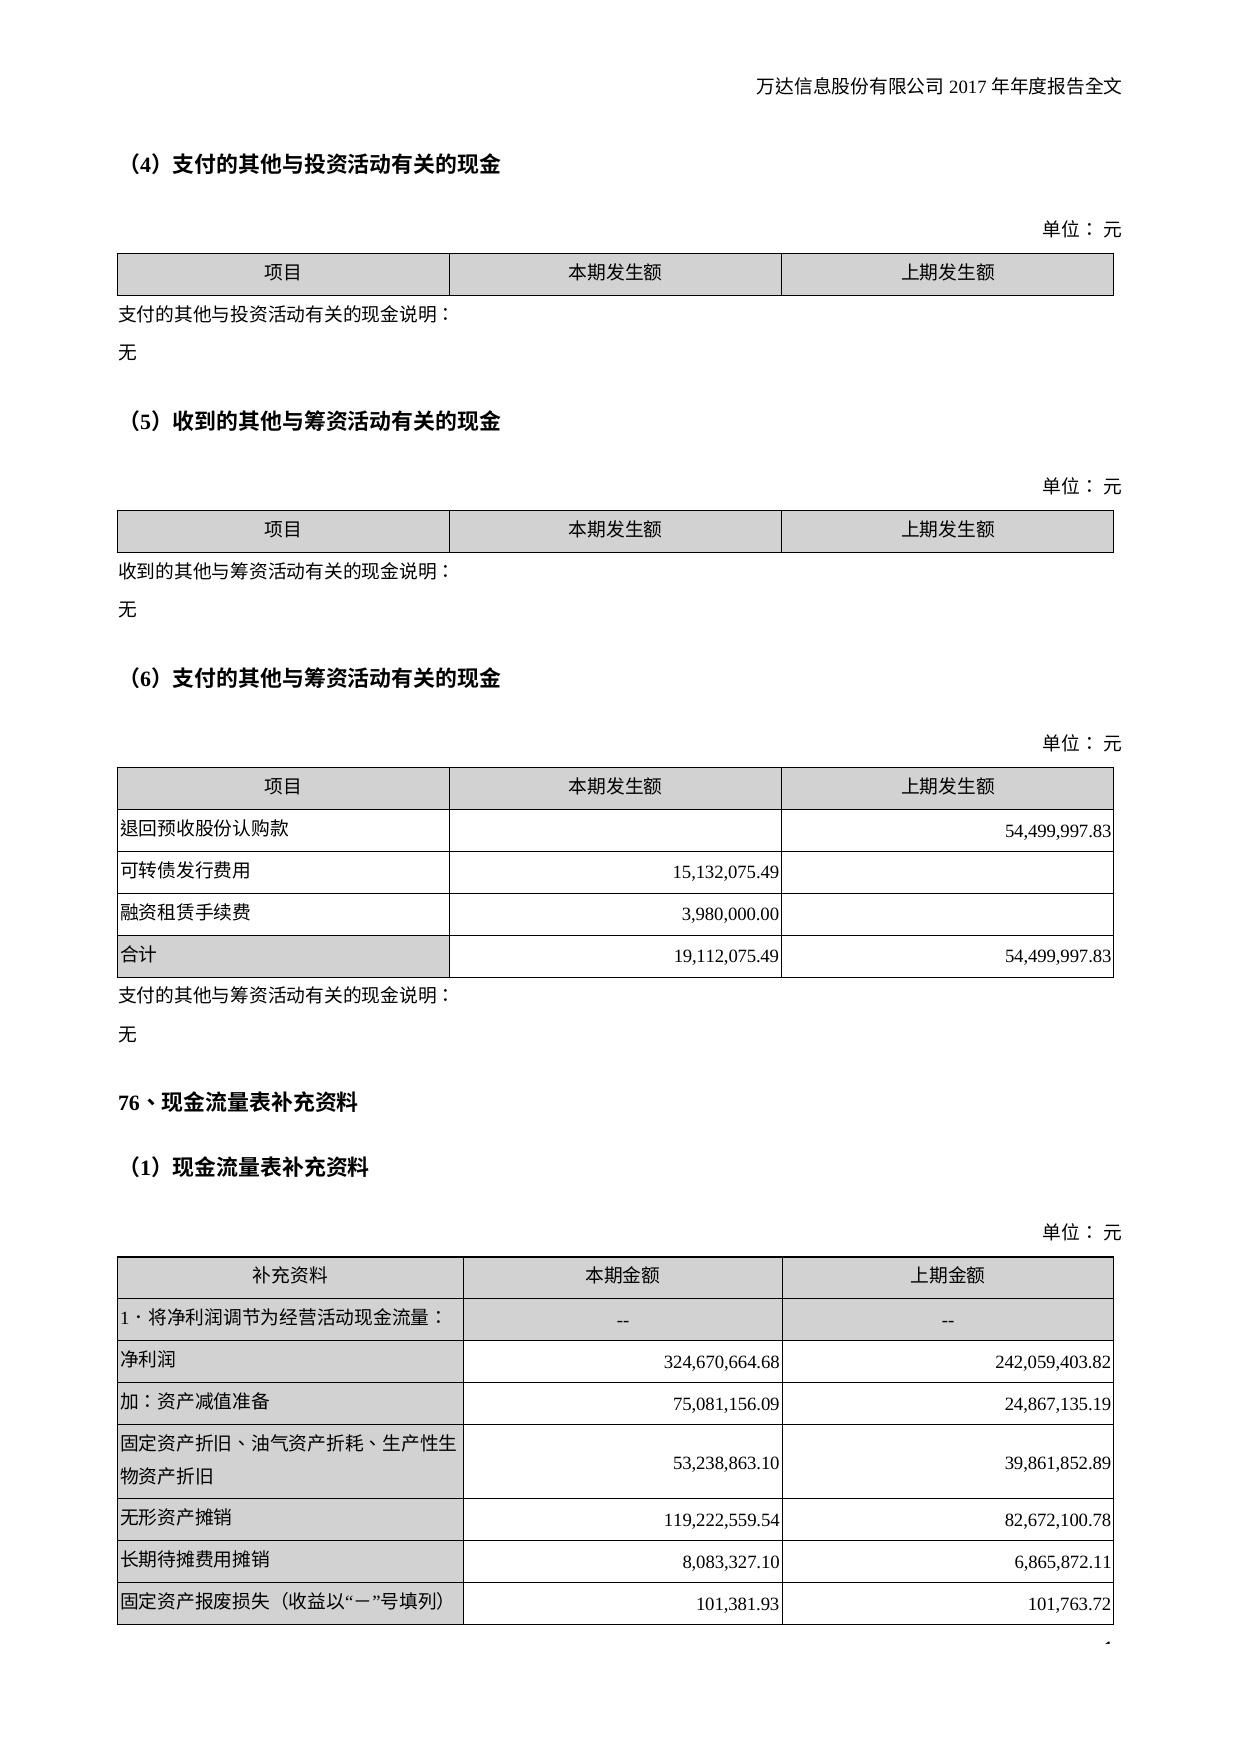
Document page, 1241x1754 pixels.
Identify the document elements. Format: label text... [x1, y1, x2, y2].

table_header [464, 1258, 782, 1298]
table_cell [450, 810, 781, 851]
text 单位： 元 [106, 216, 1122, 242]
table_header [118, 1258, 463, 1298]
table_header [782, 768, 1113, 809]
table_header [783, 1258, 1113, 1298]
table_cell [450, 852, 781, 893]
text 支付的其他与筹资活动有关的现金说明： 无 [118, 983, 457, 1046]
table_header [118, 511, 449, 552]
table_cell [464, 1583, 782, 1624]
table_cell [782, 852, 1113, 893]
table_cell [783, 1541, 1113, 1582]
text 单位： 元 [106, 473, 1122, 499]
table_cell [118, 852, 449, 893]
text 收到的其他与筹资活动有关的现金说明： 无 [118, 558, 457, 622]
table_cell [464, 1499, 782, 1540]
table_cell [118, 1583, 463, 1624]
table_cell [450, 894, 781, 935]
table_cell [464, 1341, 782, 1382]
subtitle （5）收到的其他与筹资活动有关的现金 [118, 406, 1134, 436]
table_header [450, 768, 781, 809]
subtitle 76、现金流量表补充资料 [118, 1087, 1134, 1117]
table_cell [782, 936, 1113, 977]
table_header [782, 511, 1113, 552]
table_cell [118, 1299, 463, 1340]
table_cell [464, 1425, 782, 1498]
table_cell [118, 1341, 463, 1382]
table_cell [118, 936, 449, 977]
subtitle （6）支付的其他与筹资活动有关的现金 [118, 663, 1134, 693]
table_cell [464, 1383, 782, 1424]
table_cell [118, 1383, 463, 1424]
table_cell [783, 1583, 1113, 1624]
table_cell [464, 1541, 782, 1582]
text 单位： 元 [106, 1219, 1122, 1245]
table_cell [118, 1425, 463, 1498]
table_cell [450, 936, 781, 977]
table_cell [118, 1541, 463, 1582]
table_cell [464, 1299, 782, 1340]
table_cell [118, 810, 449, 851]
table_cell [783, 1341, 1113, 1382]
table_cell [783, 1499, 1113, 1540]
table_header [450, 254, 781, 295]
subtitle （4）支付的其他与投资活动有关的现金 [118, 149, 1134, 179]
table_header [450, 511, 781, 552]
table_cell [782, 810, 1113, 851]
subtitle （1）现金流量表补充资料 [118, 1152, 1134, 1182]
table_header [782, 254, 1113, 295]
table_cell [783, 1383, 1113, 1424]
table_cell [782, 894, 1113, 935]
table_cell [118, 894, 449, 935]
text 单位： 元 [106, 730, 1122, 756]
text 支付的其他与投资活动有关的现金说明： 无 [118, 301, 457, 365]
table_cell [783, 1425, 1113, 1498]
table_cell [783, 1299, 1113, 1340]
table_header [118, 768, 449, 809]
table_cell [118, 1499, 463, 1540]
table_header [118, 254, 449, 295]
